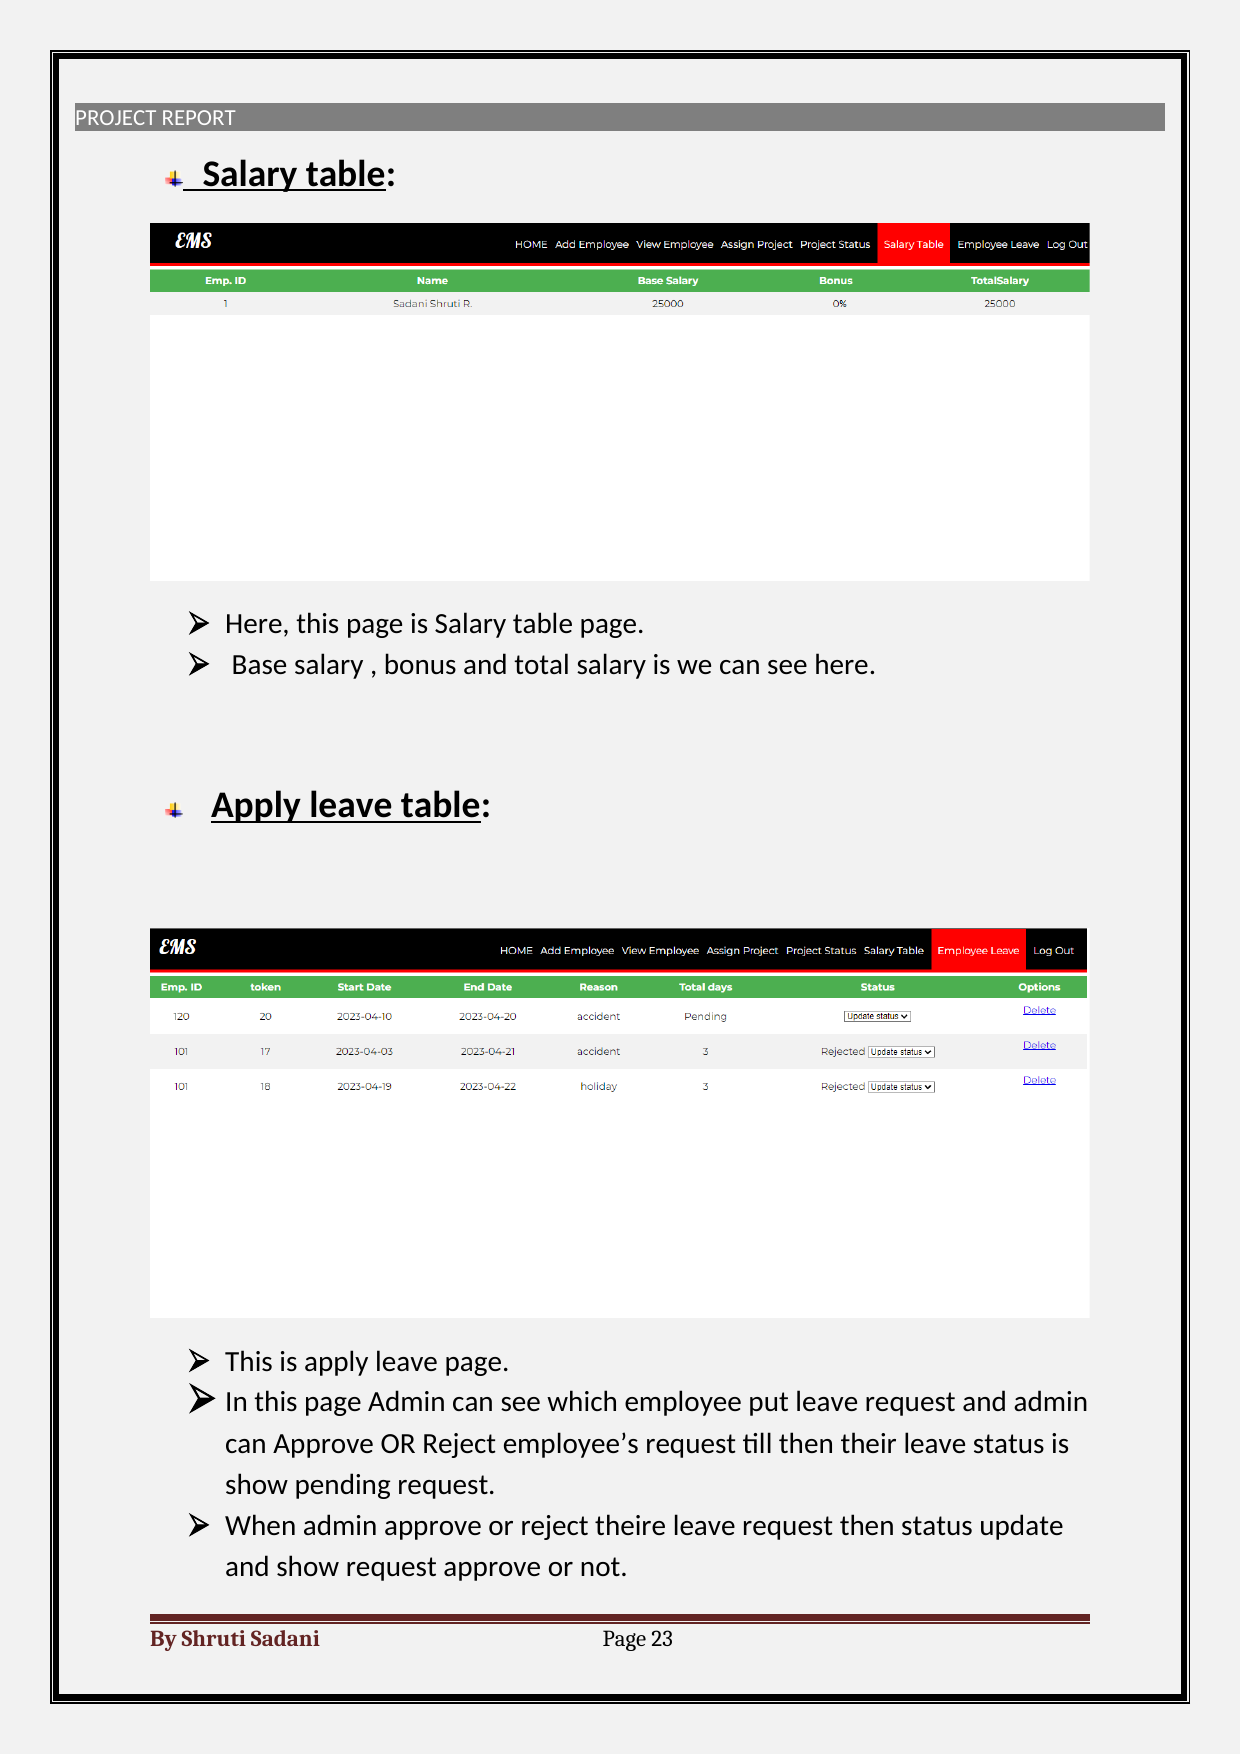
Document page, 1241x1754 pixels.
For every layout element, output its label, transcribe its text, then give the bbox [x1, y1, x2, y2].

picture [165, 801, 183, 818]
list This is apply leave page. [187, 1343, 1090, 1378]
picture [150, 928, 1090, 1318]
list In this page Admin can see which employee put leave request and admin can Approve OR Reject employee’s request till then their leave status is show pending request. [187, 1383, 1090, 1502]
picture [150, 223, 1090, 581]
list Apply leave table: [165, 781, 1090, 827]
list Salary table: [165, 150, 1090, 196]
list Here, this page is Salary table page. [187, 605, 1090, 641]
list When admin approve or reject theire leave request then status update and show request approve or not. [187, 1507, 1090, 1584]
list Base salary , bonus and total salary is we can see here. [187, 646, 1090, 682]
picture [165, 169, 183, 187]
